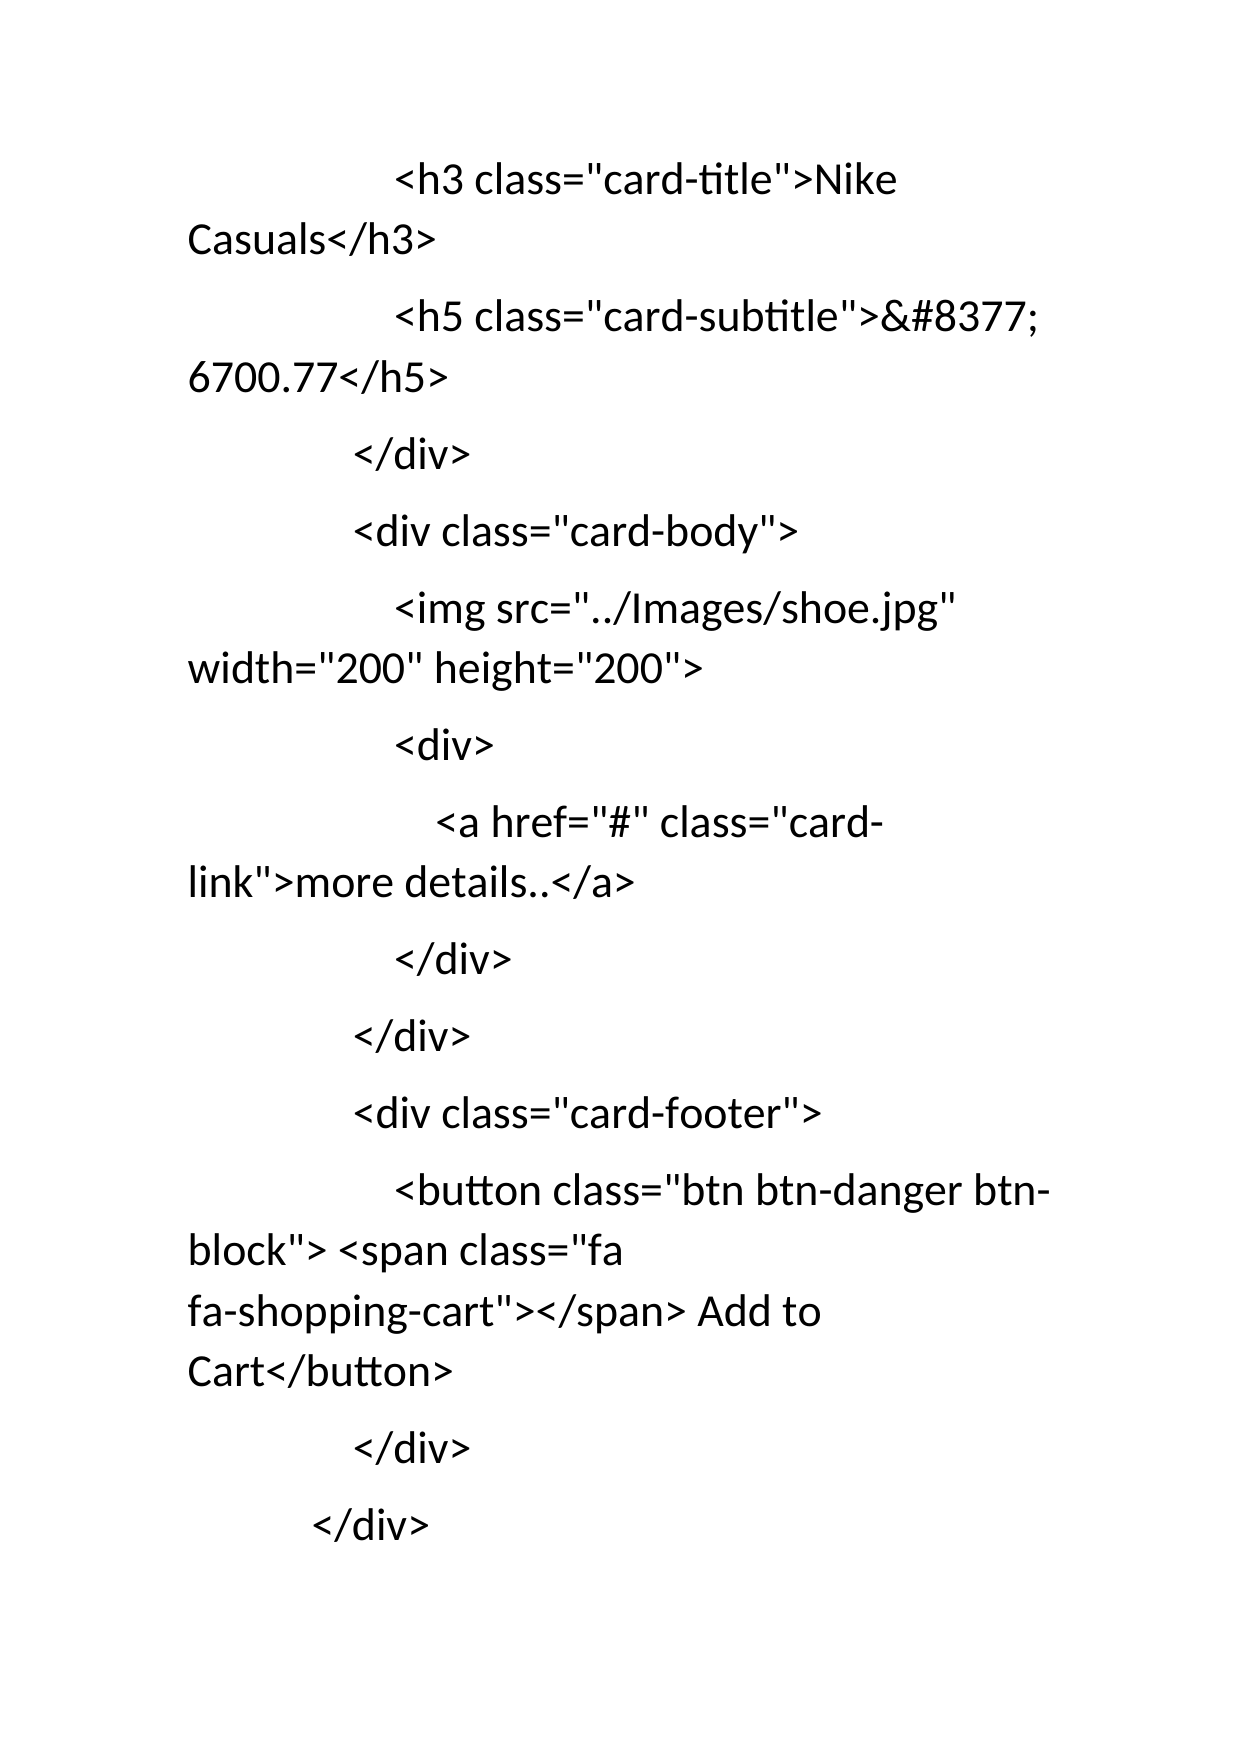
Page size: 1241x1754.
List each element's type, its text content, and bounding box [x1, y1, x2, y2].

text <div class="card-body"> [187, 502, 1090, 557]
text <img src="../Images/shoe.jpg" width="200" height="200"> [187, 578, 1090, 695]
text </div> [187, 1419, 1090, 1475]
text </div> [187, 1007, 1090, 1063]
text <a href="#" class="card-link">more details..</a> [187, 793, 1090, 909]
text <h5 class="card-subtitle">&#8377; 6700.77</h5> [187, 287, 1090, 403]
text <div class="card-footer"> [187, 1084, 1090, 1140]
text </div> [187, 1496, 1090, 1552]
text <button class="btn btn-danger btn-block"> <span class="fa fa-shopping-cart"></span> Add to Cart</button> [187, 1161, 1090, 1398]
text </div> [187, 930, 1090, 986]
text <h3 class="card-title">Nike Casuals</h3> [187, 150, 1090, 266]
text <div> [187, 716, 1090, 772]
text </div> [187, 424, 1090, 481]
